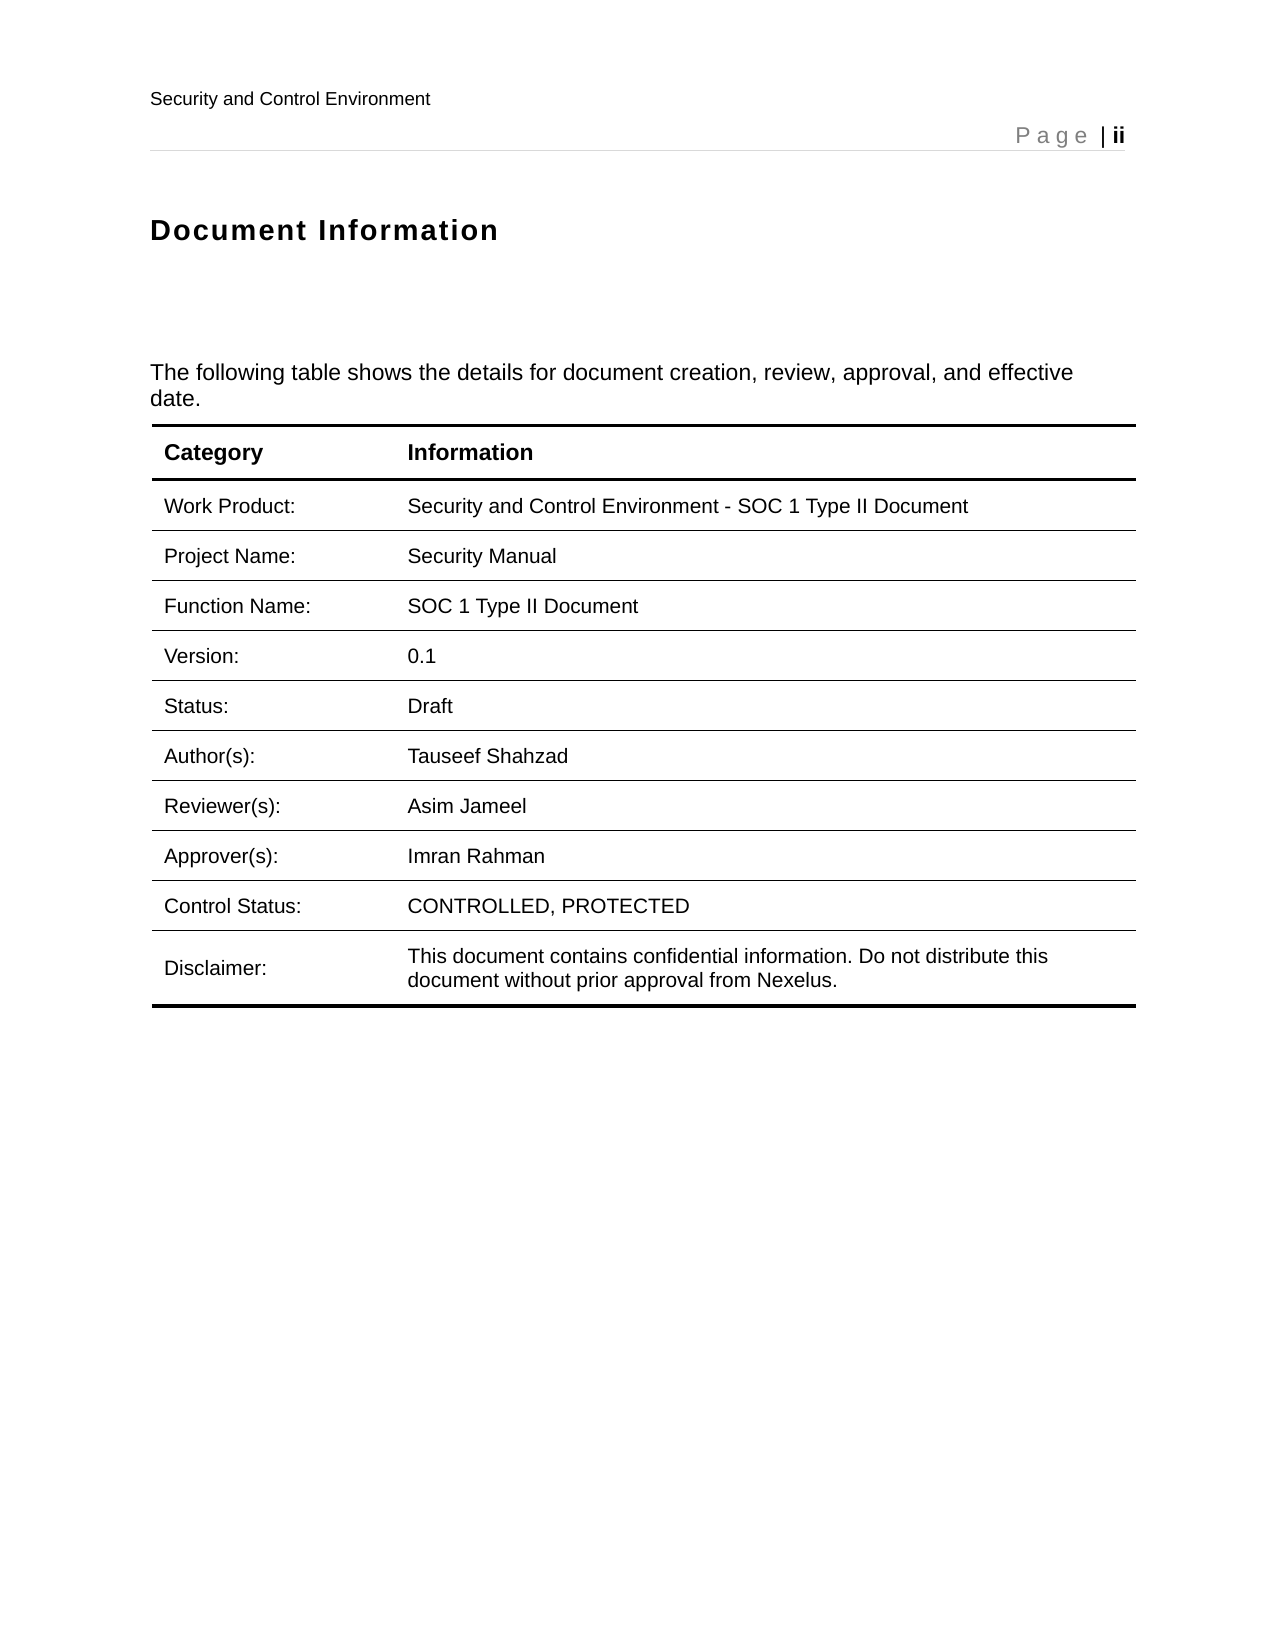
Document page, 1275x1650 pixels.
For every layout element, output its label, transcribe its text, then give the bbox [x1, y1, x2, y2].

table_cell Imran Rahman [396, 831, 1136, 880]
table_cell Reviewer(s): [152, 781, 396, 830]
table_cell This document contains confidential information. Do not distribute this document without prior approval from Nexelus. [396, 931, 1136, 1004]
table_cell Tauseef Shahzad [396, 731, 1136, 780]
table_cell Work Product: [152, 481, 396, 530]
table_cell CONTROLLED, PROTECTED [396, 881, 1136, 930]
subtitle Document Information [150, 188, 1125, 246]
table_cell Version: [152, 631, 396, 680]
table_cell Status: [152, 681, 396, 730]
text The following table shows the details for document creation, review, approval, and effective date. [150, 358, 1125, 411]
table_cell SOC 1 Type II Document [396, 581, 1136, 630]
table_header Information [396, 427, 1136, 478]
table_cell Asim Jameel [396, 781, 1136, 830]
table_cell Project Name: [152, 531, 396, 580]
table_cell Author(s): [152, 731, 396, 780]
table_header Category [152, 427, 396, 478]
table_cell 0.1 [396, 631, 1136, 680]
table_cell Draft [396, 681, 1136, 730]
table_cell Security and Control Environment - SOC 1 Type II Document [396, 481, 1136, 530]
table_cell Control Status: [152, 881, 396, 930]
table_cell Function Name: [152, 581, 396, 630]
table_cell Disclaimer: [152, 931, 396, 1004]
table_cell Security Manual [396, 531, 1136, 580]
table_cell Approver(s): [152, 831, 396, 880]
